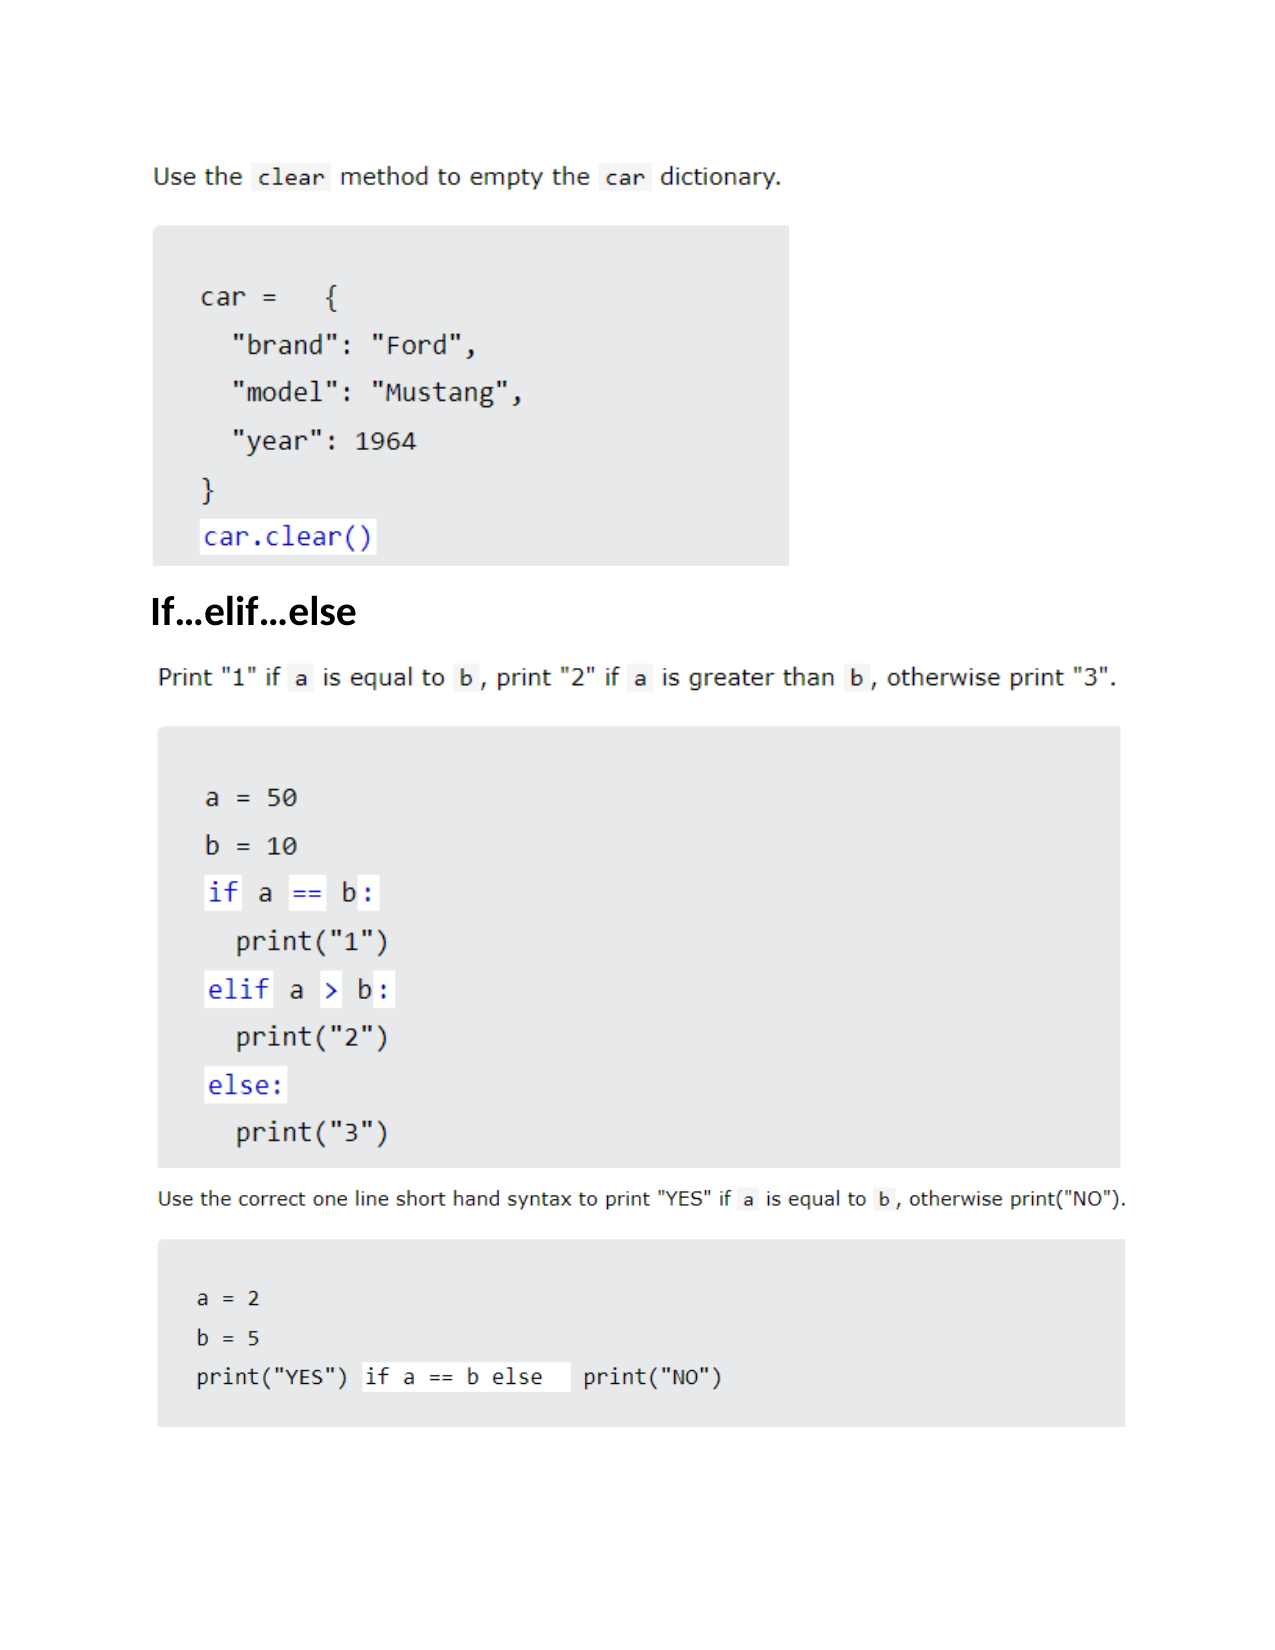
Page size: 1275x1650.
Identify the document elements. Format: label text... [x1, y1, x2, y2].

text If…elif…else [150, 584, 1125, 635]
picture [150, 1186, 1125, 1427]
picture [150, 656, 1121, 1168]
picture [150, 150, 790, 566]
